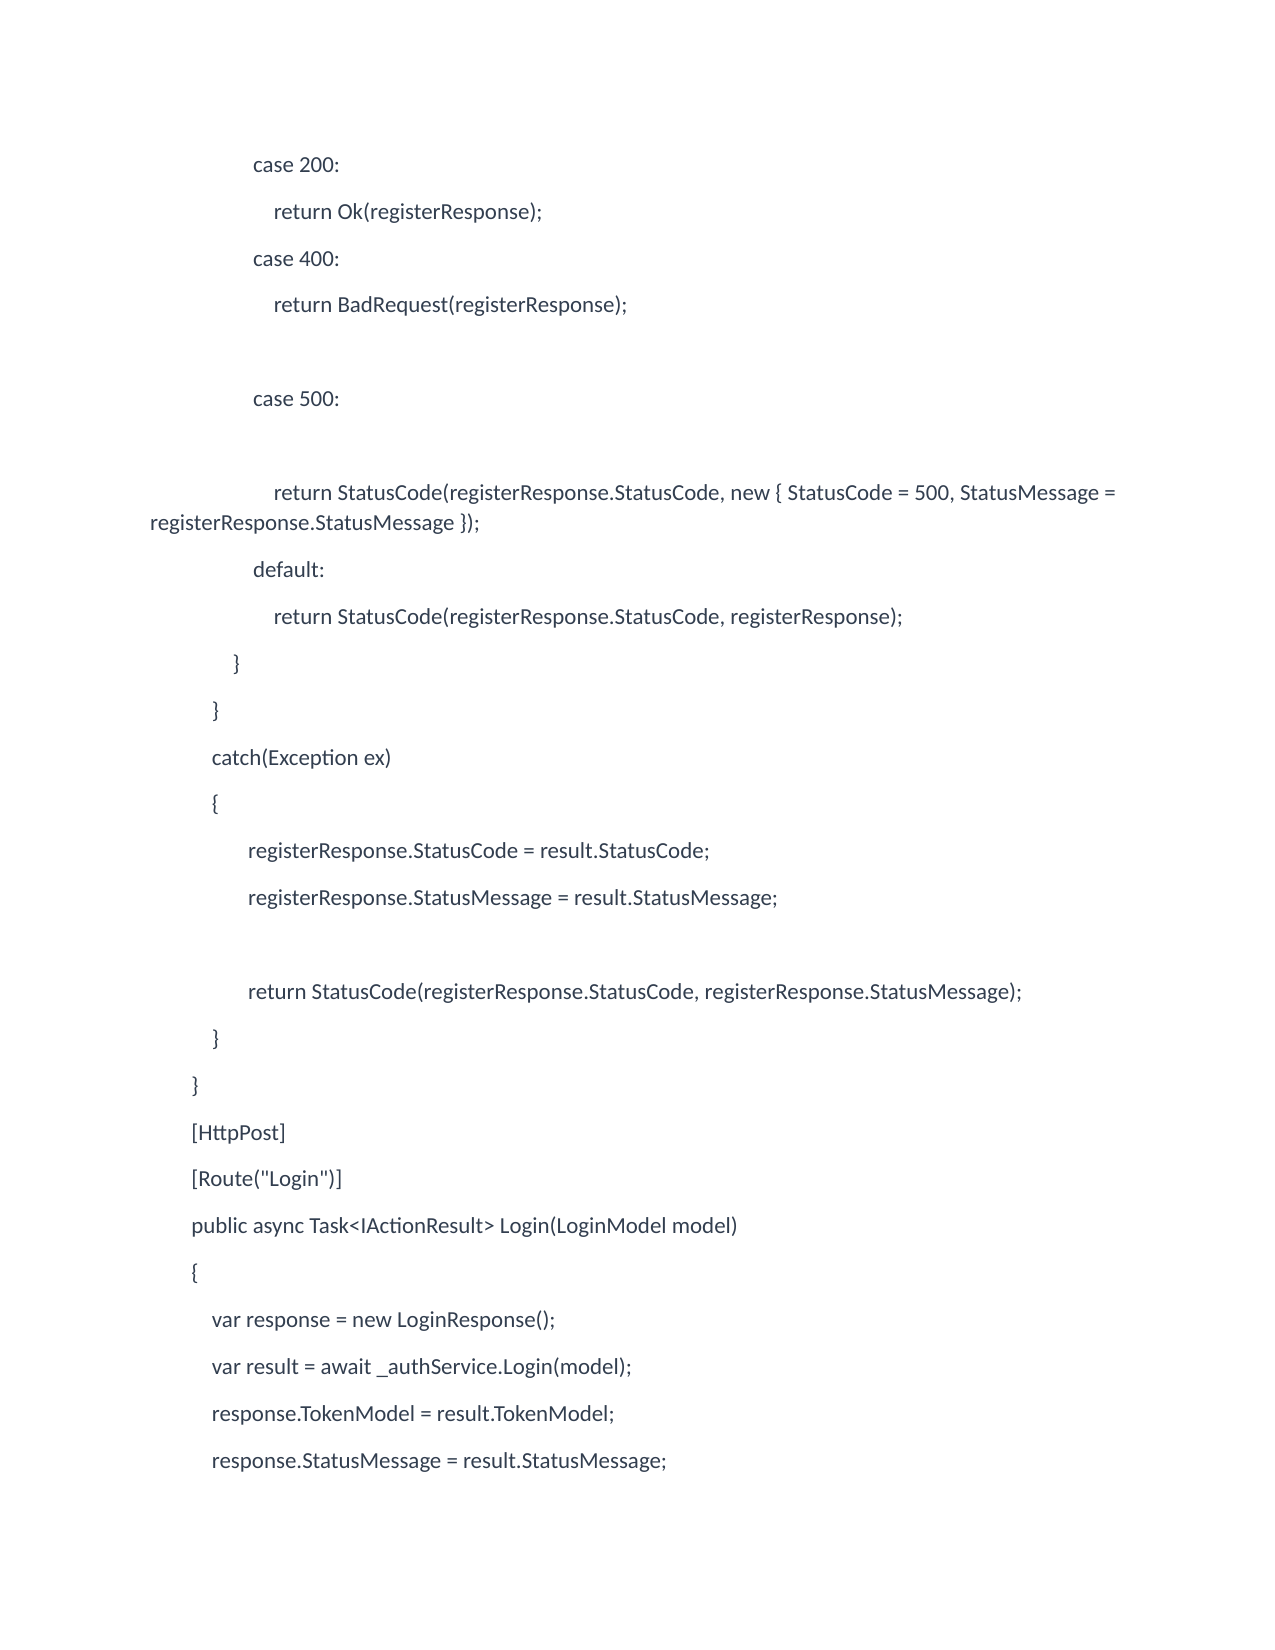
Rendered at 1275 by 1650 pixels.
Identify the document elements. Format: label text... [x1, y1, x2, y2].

text } [150, 1024, 1125, 1052]
text public async Task<IActionResult> Login(LoginModel model) [150, 1211, 1125, 1239]
text [Route("Login")] [150, 1164, 1125, 1193]
text response.StatusMessage = result.StatusMessage; [150, 1446, 1125, 1474]
text } [150, 1071, 1125, 1099]
text } [150, 649, 1125, 677]
text return BadRequest(registerResponse); [150, 291, 1125, 319]
text catch(Exception ex) [150, 743, 1125, 771]
text return StatusCode(registerResponse.StatusCode, registerResponse.StatusMessage); [150, 977, 1125, 1005]
text var result = await _authService.Login(model); [150, 1352, 1125, 1380]
text return Ok(registerResponse); [150, 197, 1125, 225]
text response.TokenModel = result.TokenModel; [150, 1399, 1125, 1427]
text default: [150, 555, 1125, 583]
text { [150, 1258, 1125, 1286]
text [HttpPost] [150, 1118, 1125, 1146]
text registerResponse.StatusMessage = result.StatusMessage; [150, 883, 1125, 911]
text return StatusCode(registerResponse.StatusCode, new { StatusCode = 500, StatusMessage = registerResponse.StatusMessage }); [150, 478, 1125, 536]
text { [150, 789, 1125, 818]
text case 400: [150, 244, 1125, 272]
text var response = new LoginResponse(); [150, 1305, 1125, 1333]
text return StatusCode(registerResponse.StatusCode, registerResponse); [150, 602, 1125, 630]
text case 200: [150, 150, 1125, 178]
text registerResponse.StatusCode = result.StatusCode; [150, 836, 1125, 864]
text } [150, 696, 1125, 724]
text case 500: [150, 384, 1125, 412]
